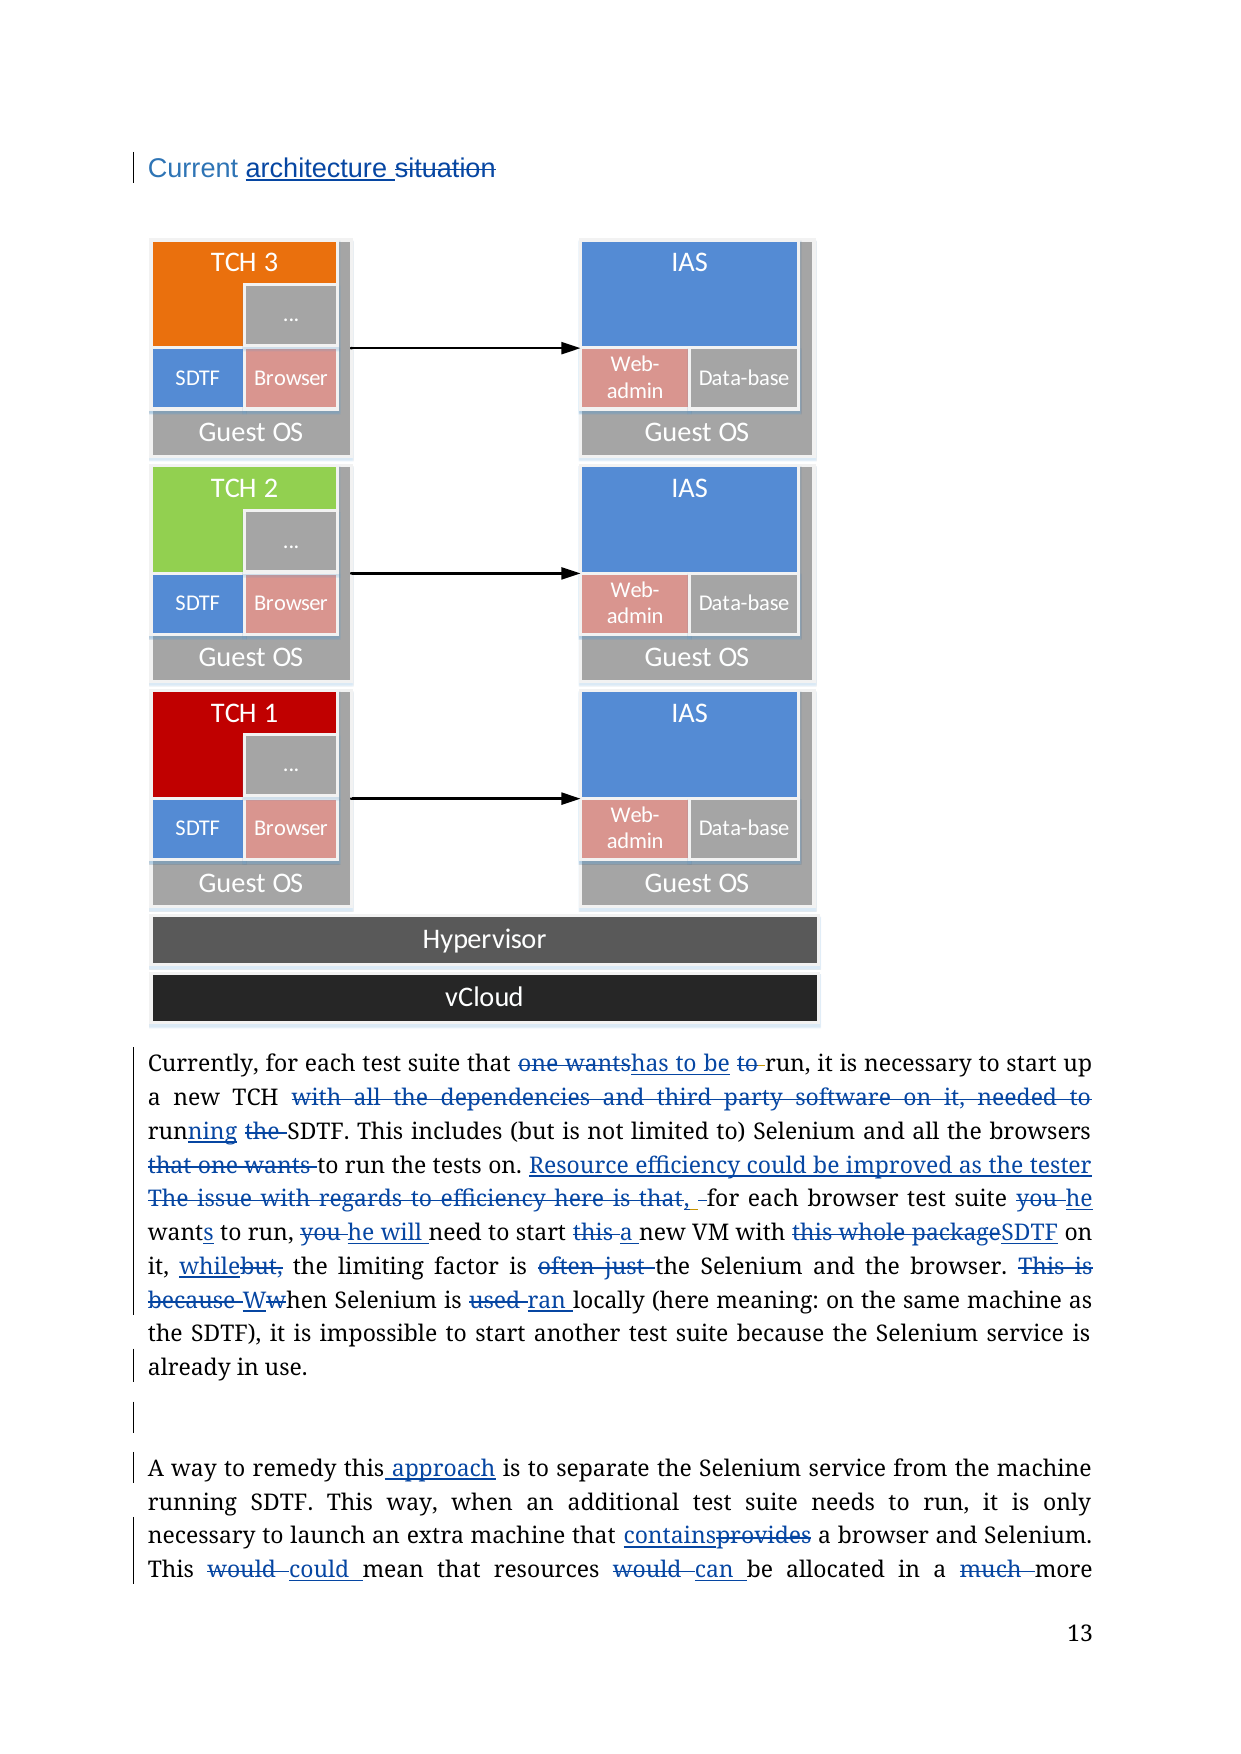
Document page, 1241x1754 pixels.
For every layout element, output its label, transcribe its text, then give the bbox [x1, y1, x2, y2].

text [148, 1452, 1093, 1584]
subtitle Current [148, 152, 1093, 183]
text Currently, for each test suite that run, it is necessary to start up a new TCH run SDTF. This includes (but is not limited to) Selenium and all the browsers to run the tests on. for each browser test suite want to run, need to start new VM with on it, the limiting factor is the Selenium and the browser. hen Selenium is locally (here meaning: on the same machine as the SDTF), it is impossible to start another test suite because the Selenium service is already in use. [148, 1047, 1093, 1382]
